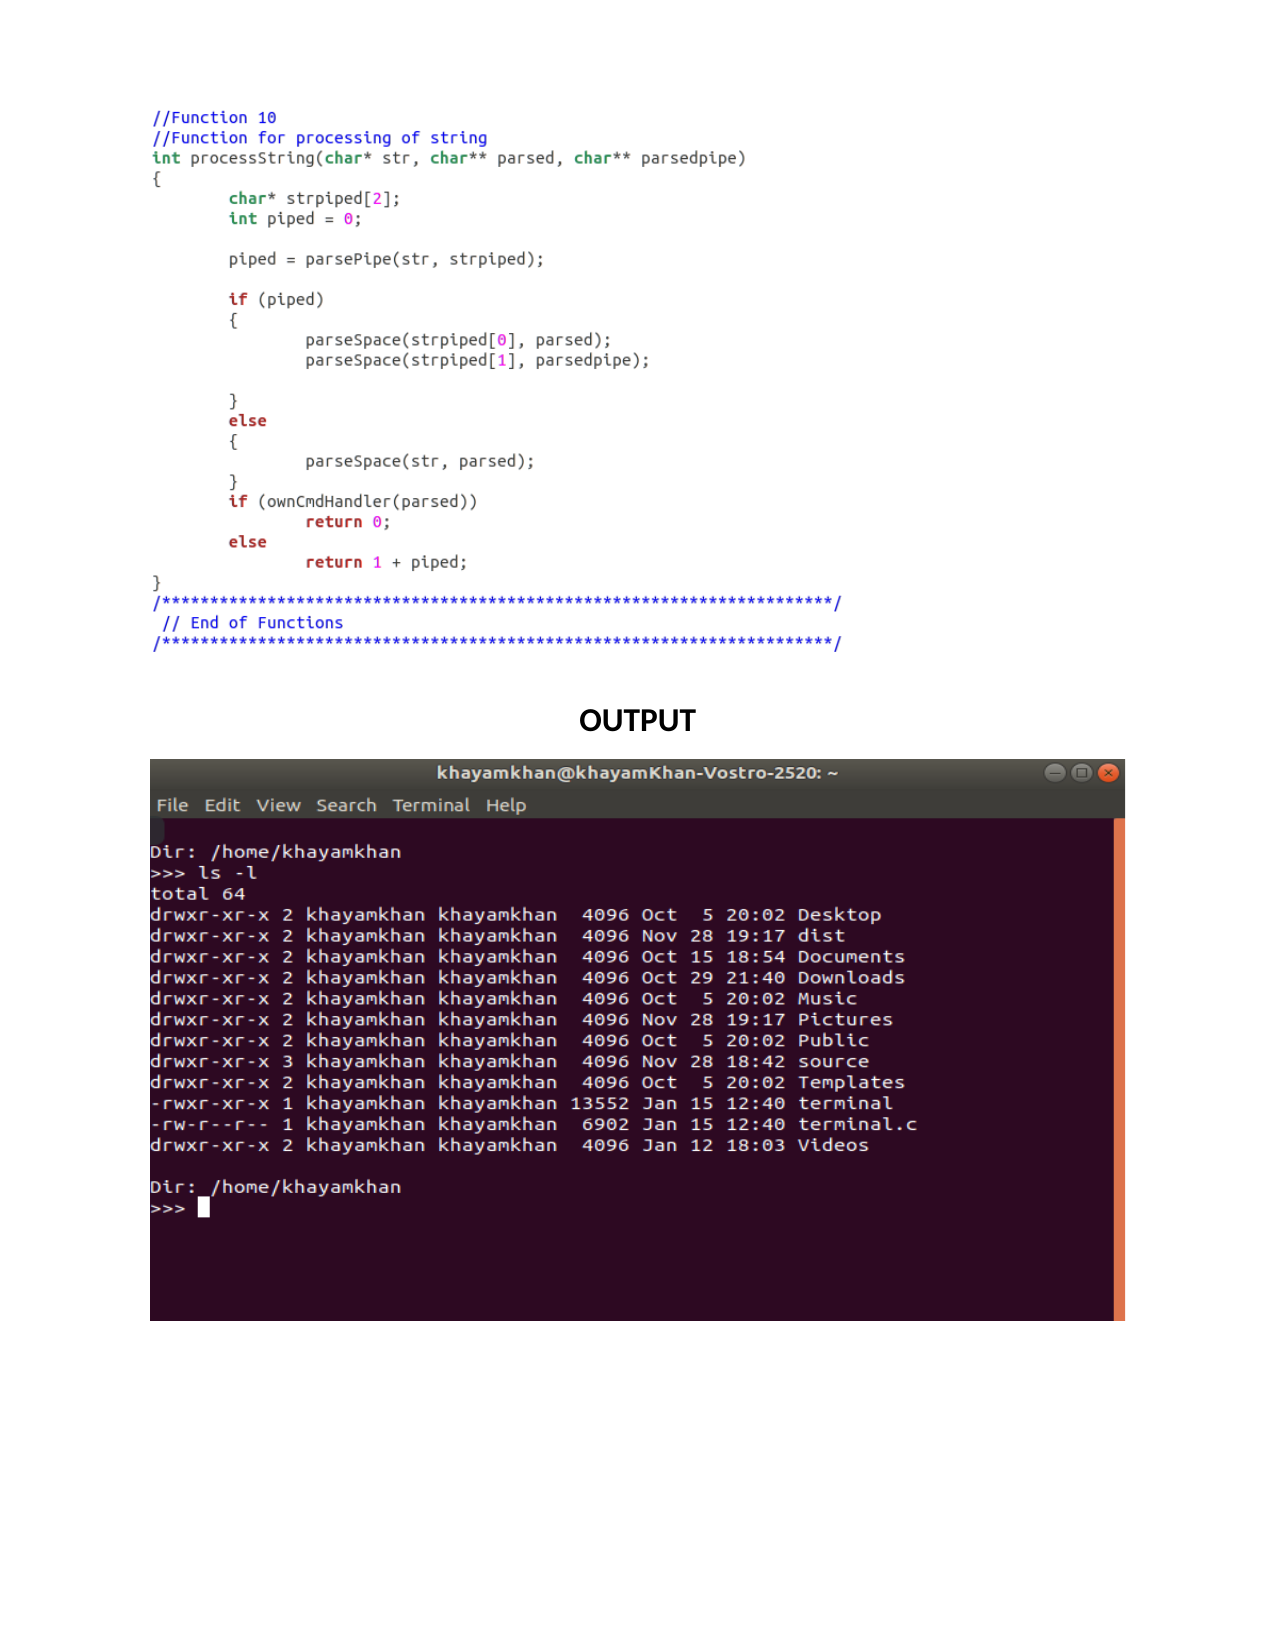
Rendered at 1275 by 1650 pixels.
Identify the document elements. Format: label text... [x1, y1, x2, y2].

text OUTPUT [150, 698, 1125, 739]
picture [150, 759, 1125, 1321]
picture [150, 103, 1125, 680]
